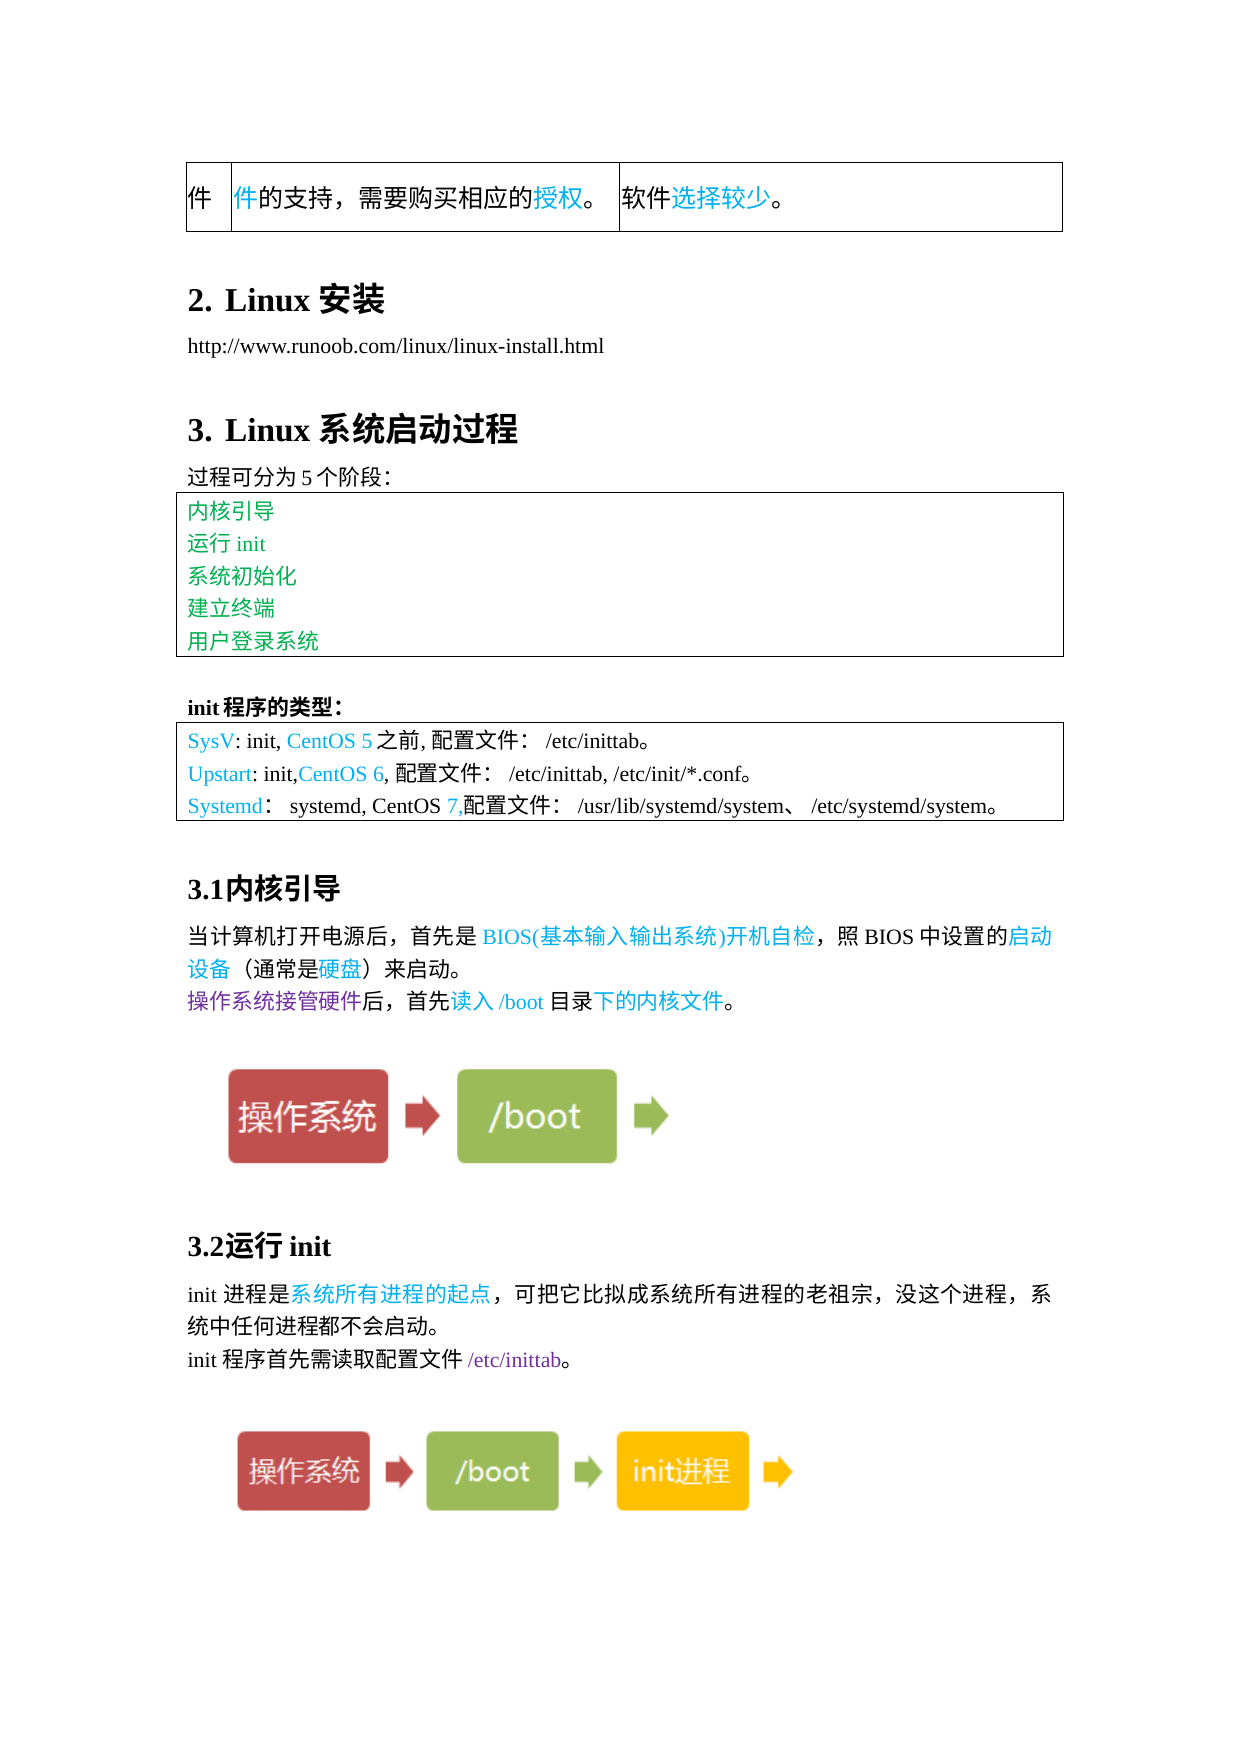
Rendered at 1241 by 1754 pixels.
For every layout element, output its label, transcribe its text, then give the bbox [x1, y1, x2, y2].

table_header 内核引导 运行 init 系统初始化 建立终端 用户登录系统 [177, 493, 1063, 656]
list 内核引导 [187, 854, 1053, 919]
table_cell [232, 163, 619, 231]
list Linux 安装 [187, 265, 1053, 330]
table_cell 软件 [187, 163, 231, 231]
picture [500, 994, 506, 1008]
picture [187, 1016, 1053, 1211]
text 过程可分为5个阶段： [187, 460, 1053, 492]
text http://www.runoob.com/linux/linux-install.html [187, 330, 1053, 362]
text init 程序首先需读取配置文件 /etc/inittab。 [187, 1341, 1053, 1373]
list 运行init [187, 1211, 1053, 1276]
text init程序的类型： [187, 689, 1053, 722]
text init 进程是系统所有进程的起点，可把它比拟成系统所有进程的老祖宗，没这个进程，系统中任何进程都不会启动。 [187, 1276, 1053, 1341]
table_header SysV: init, CentOS 5之前, 配置文件： /etc/inittab。 Upstart: init,CentOS 6, 配置文件： /etc/inittab, /etc/init/*.conf。 Systemd： systemd, CentOS 7,配置文件： /usr/lib/systemd/system、 /etc/systemd/system。 [177, 723, 1063, 820]
picture [187, 1373, 1053, 1565]
list Linux 系统启动过程 [187, 395, 1053, 460]
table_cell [620, 163, 1062, 231]
text 当计算机打开电源后，首先是BIOS(基本输入输出系统)开机自检，照BIOS中设置的启动设备（通常是硬盘）来启动。 [187, 919, 1053, 984]
text 操作系统接管硬件后，首先读入 /boot 目录下的内核文件。 [187, 984, 1053, 1016]
